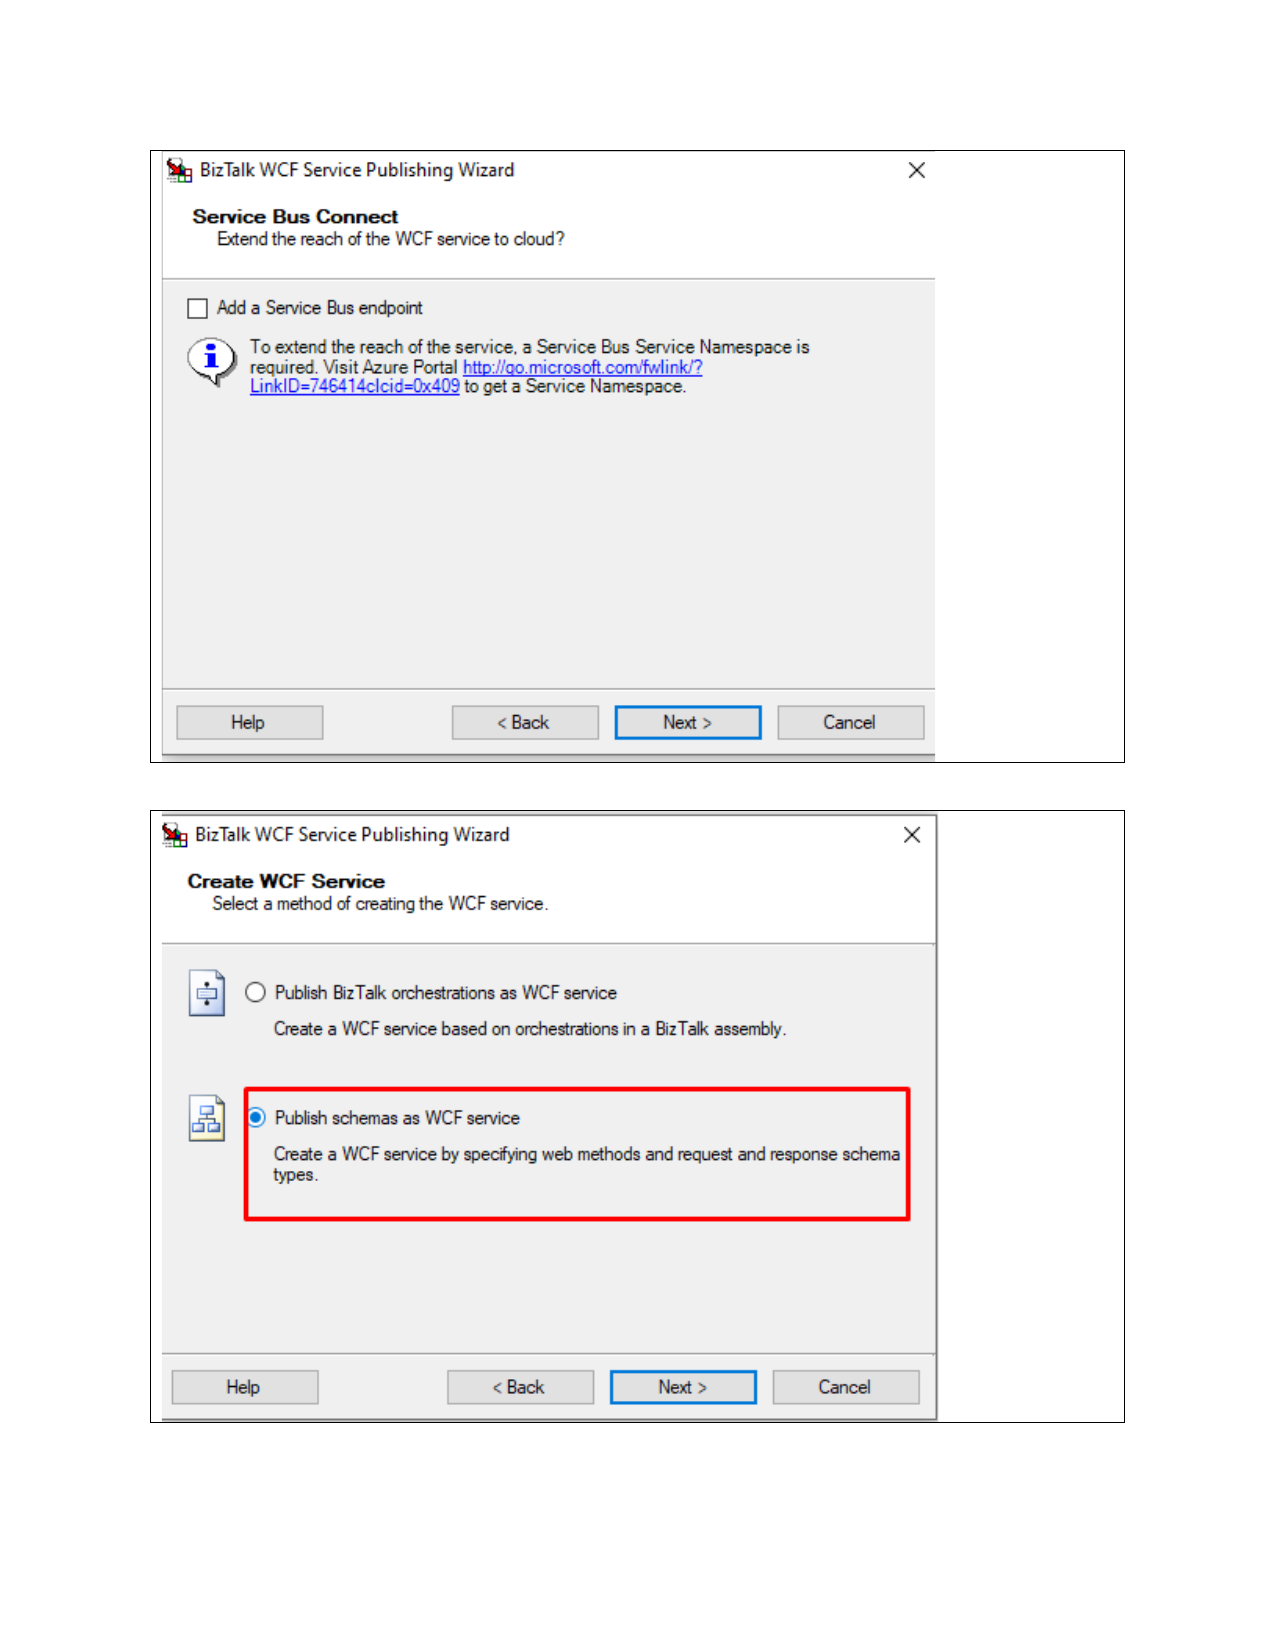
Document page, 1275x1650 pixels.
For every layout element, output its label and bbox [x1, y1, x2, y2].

picture [161, 151, 936, 762]
table_header [151, 811, 161, 1422]
picture [161, 811, 939, 1422]
table_header [151, 151, 161, 762]
table_header [936, 151, 1124, 762]
table_header [939, 811, 1124, 1422]
